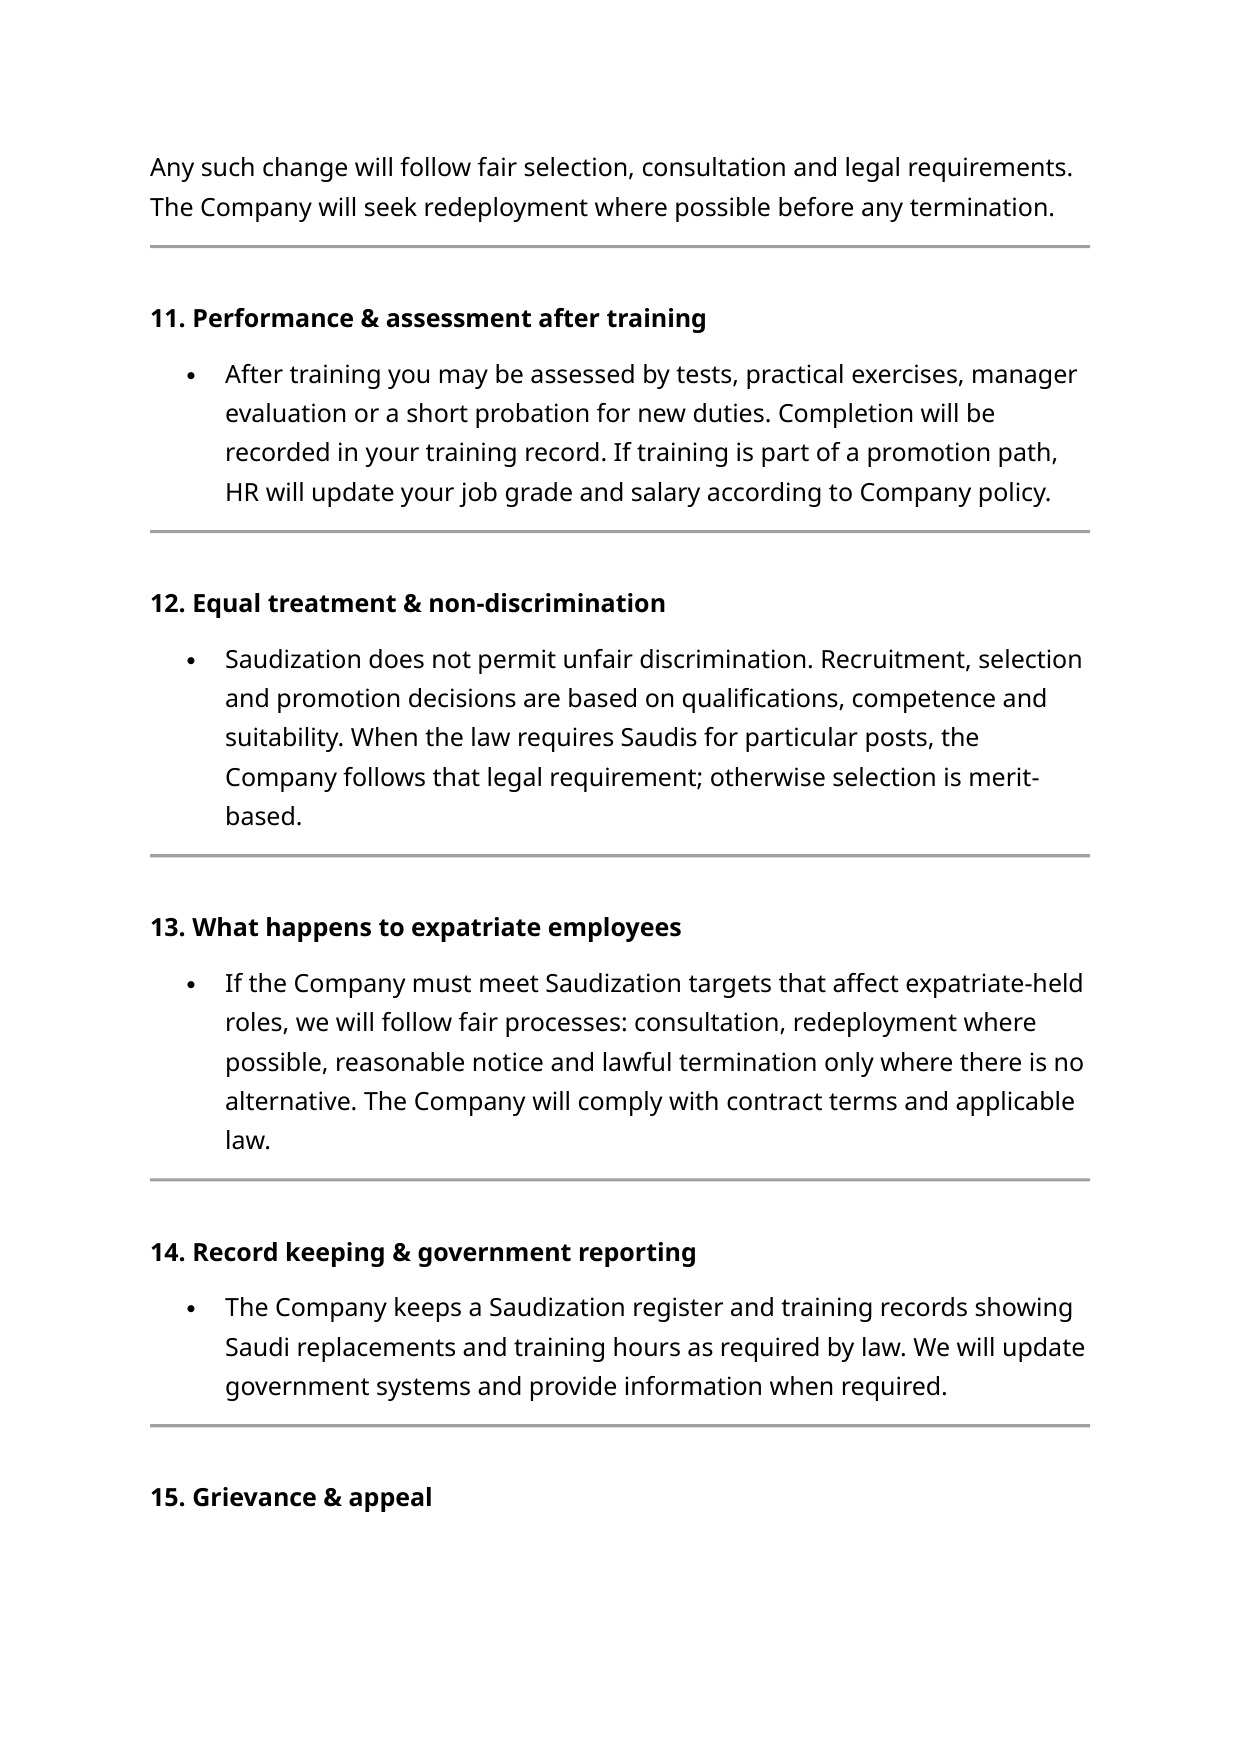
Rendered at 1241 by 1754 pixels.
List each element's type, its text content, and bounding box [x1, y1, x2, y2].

list After training you may be assessed by tests, practical exercises, manager evaluation or a short probation for new duties. Completion will be recorded in your training record. If training is part of a promotion path, HR will update your job grade and salary according to Company policy. [187, 357, 1090, 508]
list The Company keeps a Saudization register and training records showing Saudi replacements and training hours as required by law. We will update government systems and provide information when required. [187, 1290, 1090, 1402]
list Saudization does not permit unfair discrimination. Recruitment, selection and promotion decisions are based on qualifications, competence and suitability. When the law requires Saudis for particular posts, the Company follows that legal requirement; otherwise selection is merit-based. [187, 642, 1090, 832]
text Any such change will follow fair selection, consultation and legal requirements. The Company will seek redeployment where possible before any termination. [150, 150, 1090, 223]
text 15. Grievance & appeal [150, 1480, 1090, 1514]
text 12. Equal treatment & non-discrimination [150, 586, 1090, 620]
text 11. Performance & assessment after training [150, 301, 1090, 335]
text 14. Record keeping & government reporting [150, 1234, 1090, 1268]
list If the Company must meet Saudization targets that affect expatriate-held roles, we will follow fair processes: consultation, redeployment where possible, reasonable notice and lawful termination only where there is no alternative. The Company will comply with contract terms and applicable law. [187, 966, 1090, 1157]
text 13. What happens to expatriate employees [150, 910, 1090, 944]
